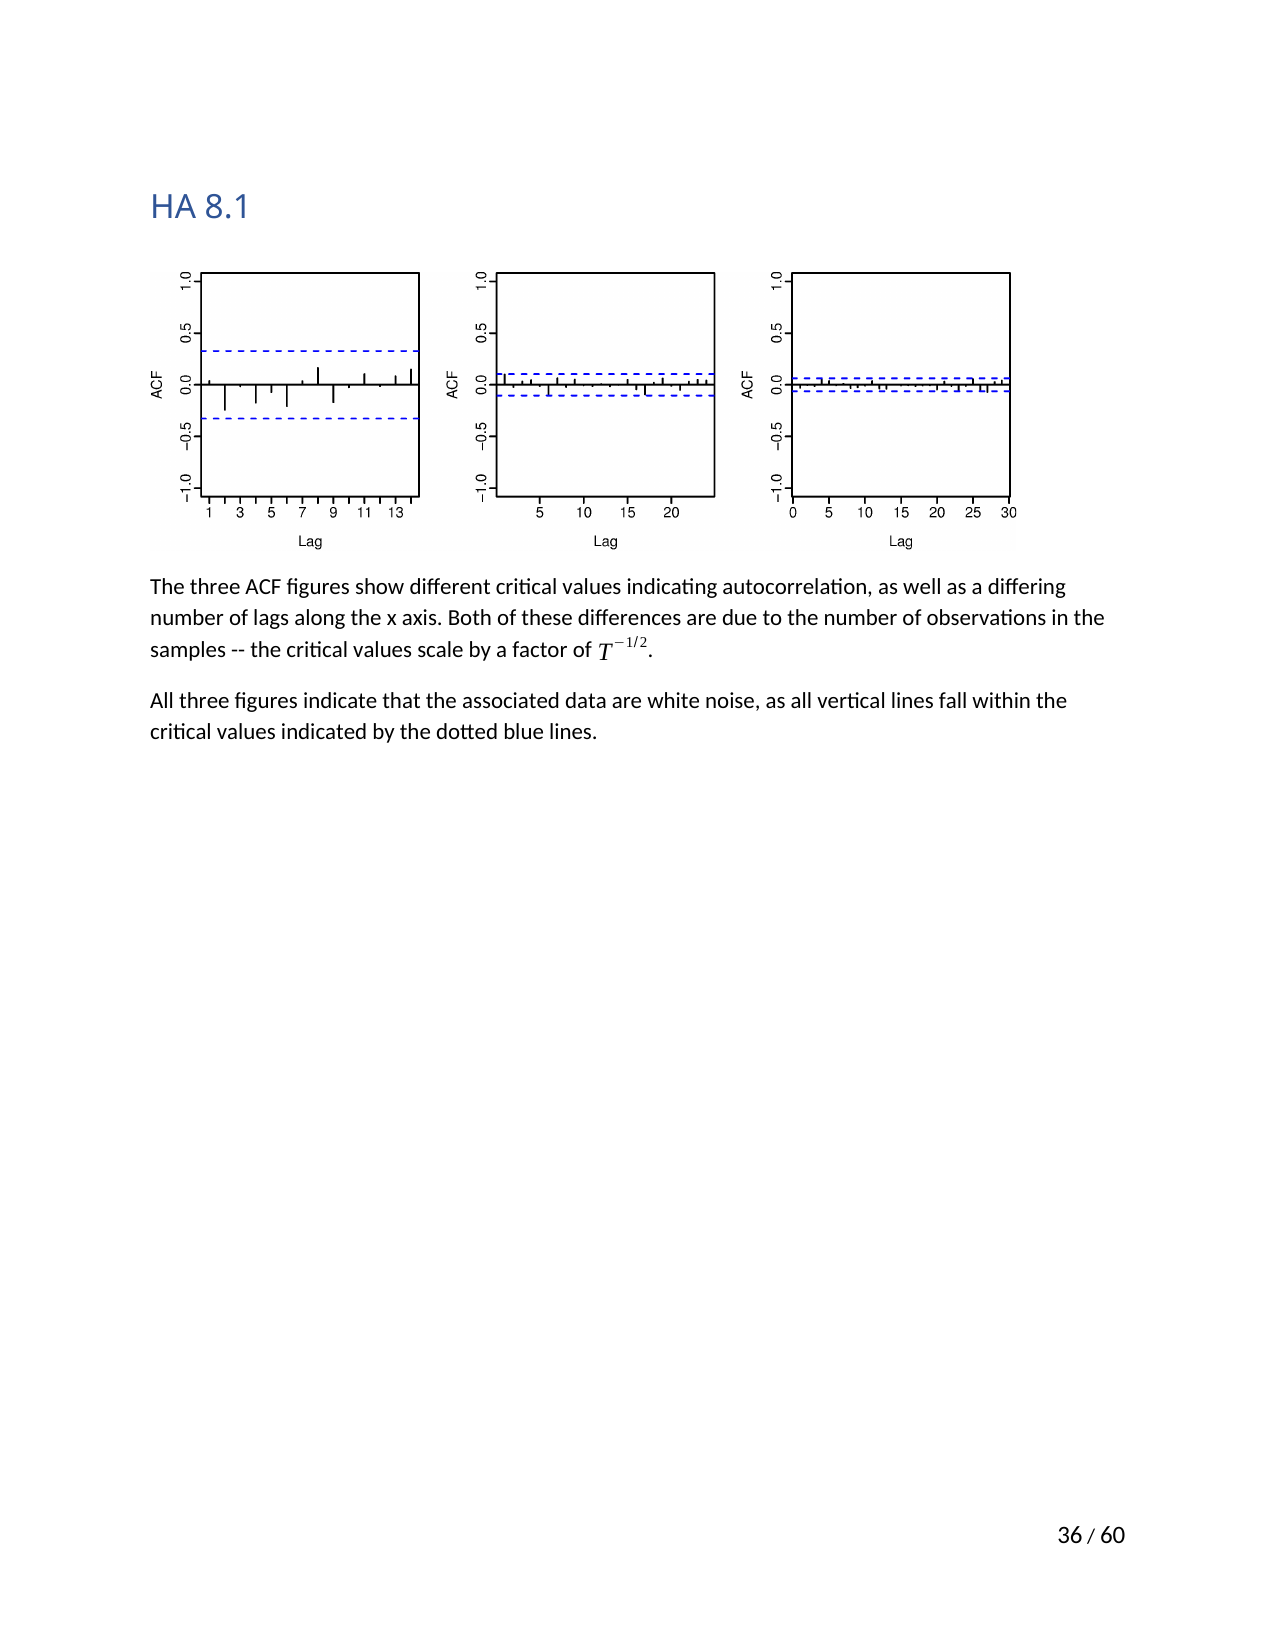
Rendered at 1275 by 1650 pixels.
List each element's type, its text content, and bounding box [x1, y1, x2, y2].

text All three figures indicate that the associated data are white noise, as all vertical lines fall within the critical values indicated by the dotted blue lines. [150, 686, 1125, 745]
text The three ACF figures show different critical values indicating autocorrelation, as well as a differing number of lags along the x axis. Both of these differences are due to the number of observations in the samples -- the critical values scale by a factor of . [150, 572, 1125, 665]
subtitle HA 8.1 [150, 183, 1125, 229]
picture [150, 272, 1017, 551]
